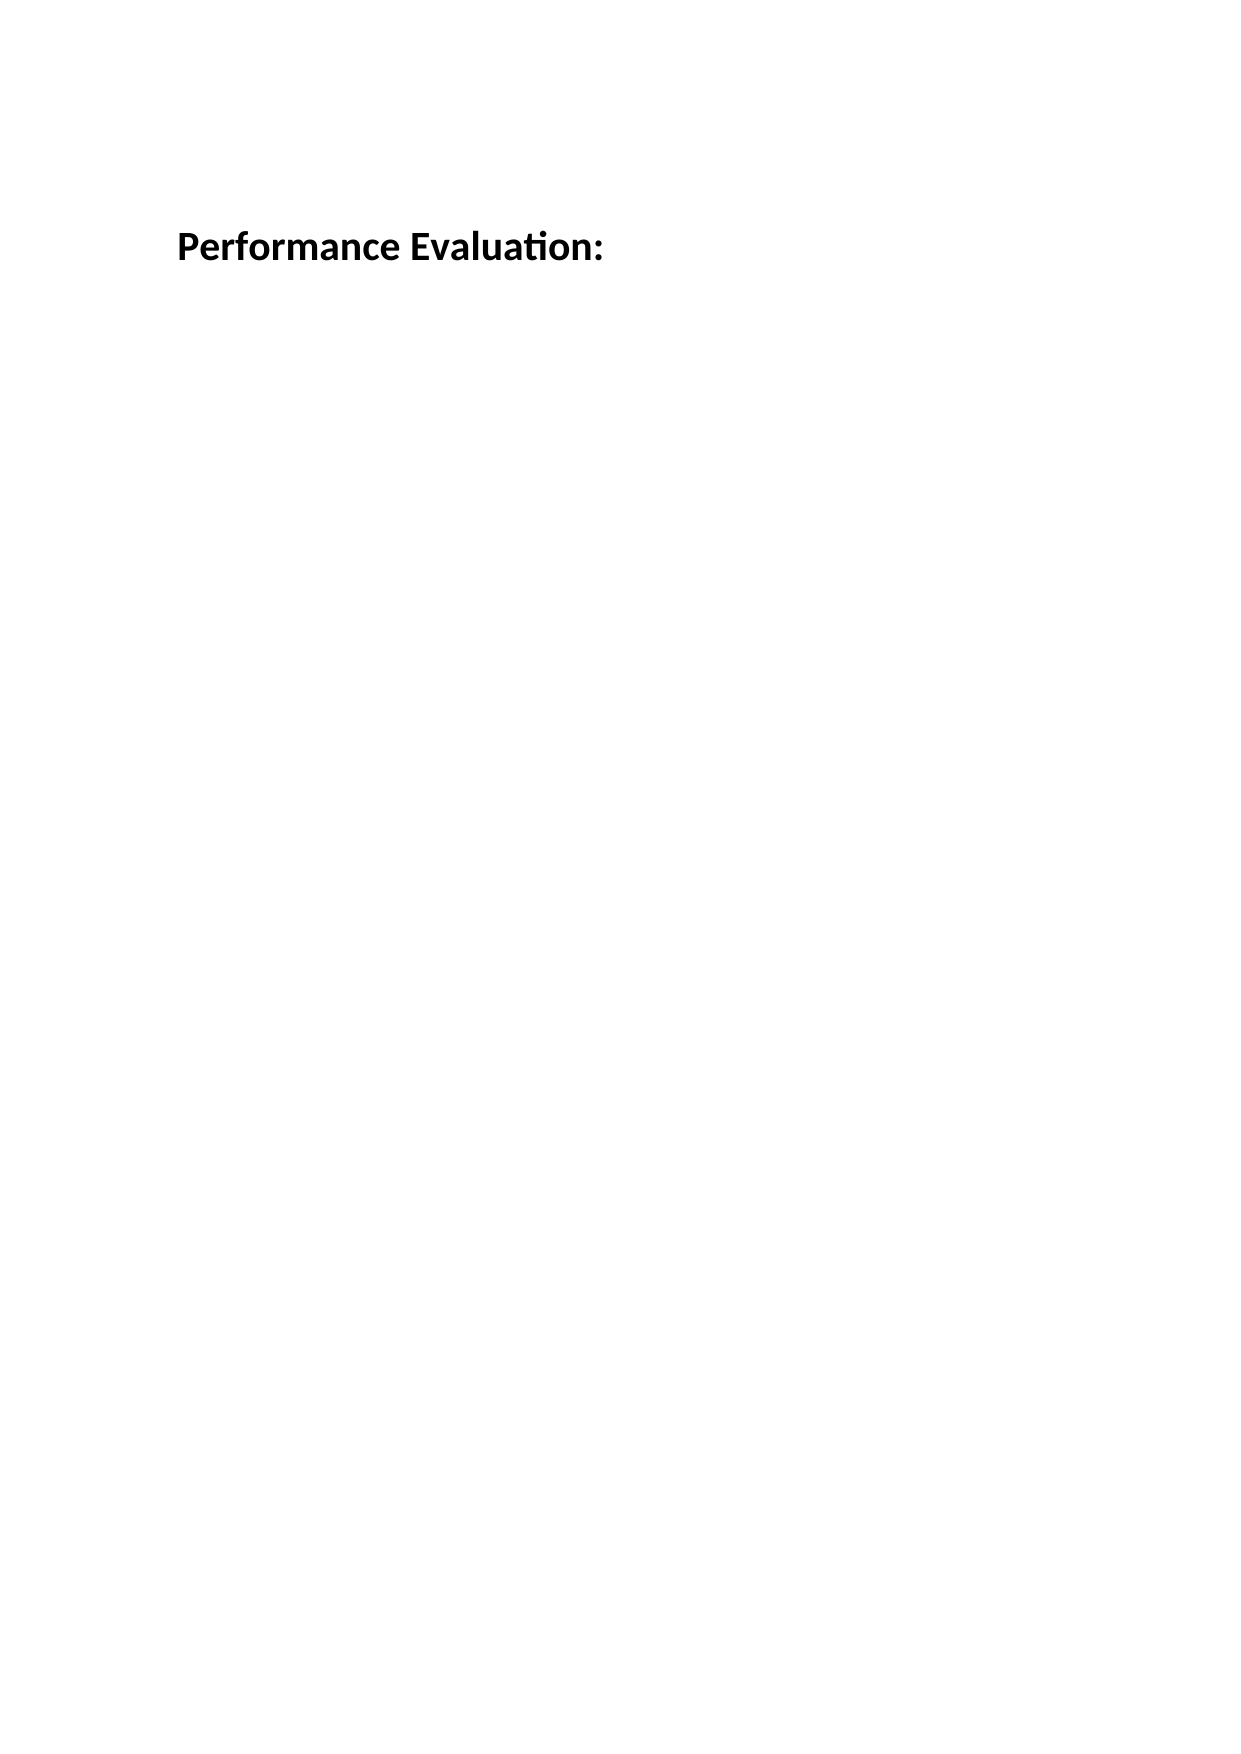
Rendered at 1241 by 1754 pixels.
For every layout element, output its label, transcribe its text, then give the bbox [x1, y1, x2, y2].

subtitle Performance Evaluation: [150, 220, 1126, 271]
